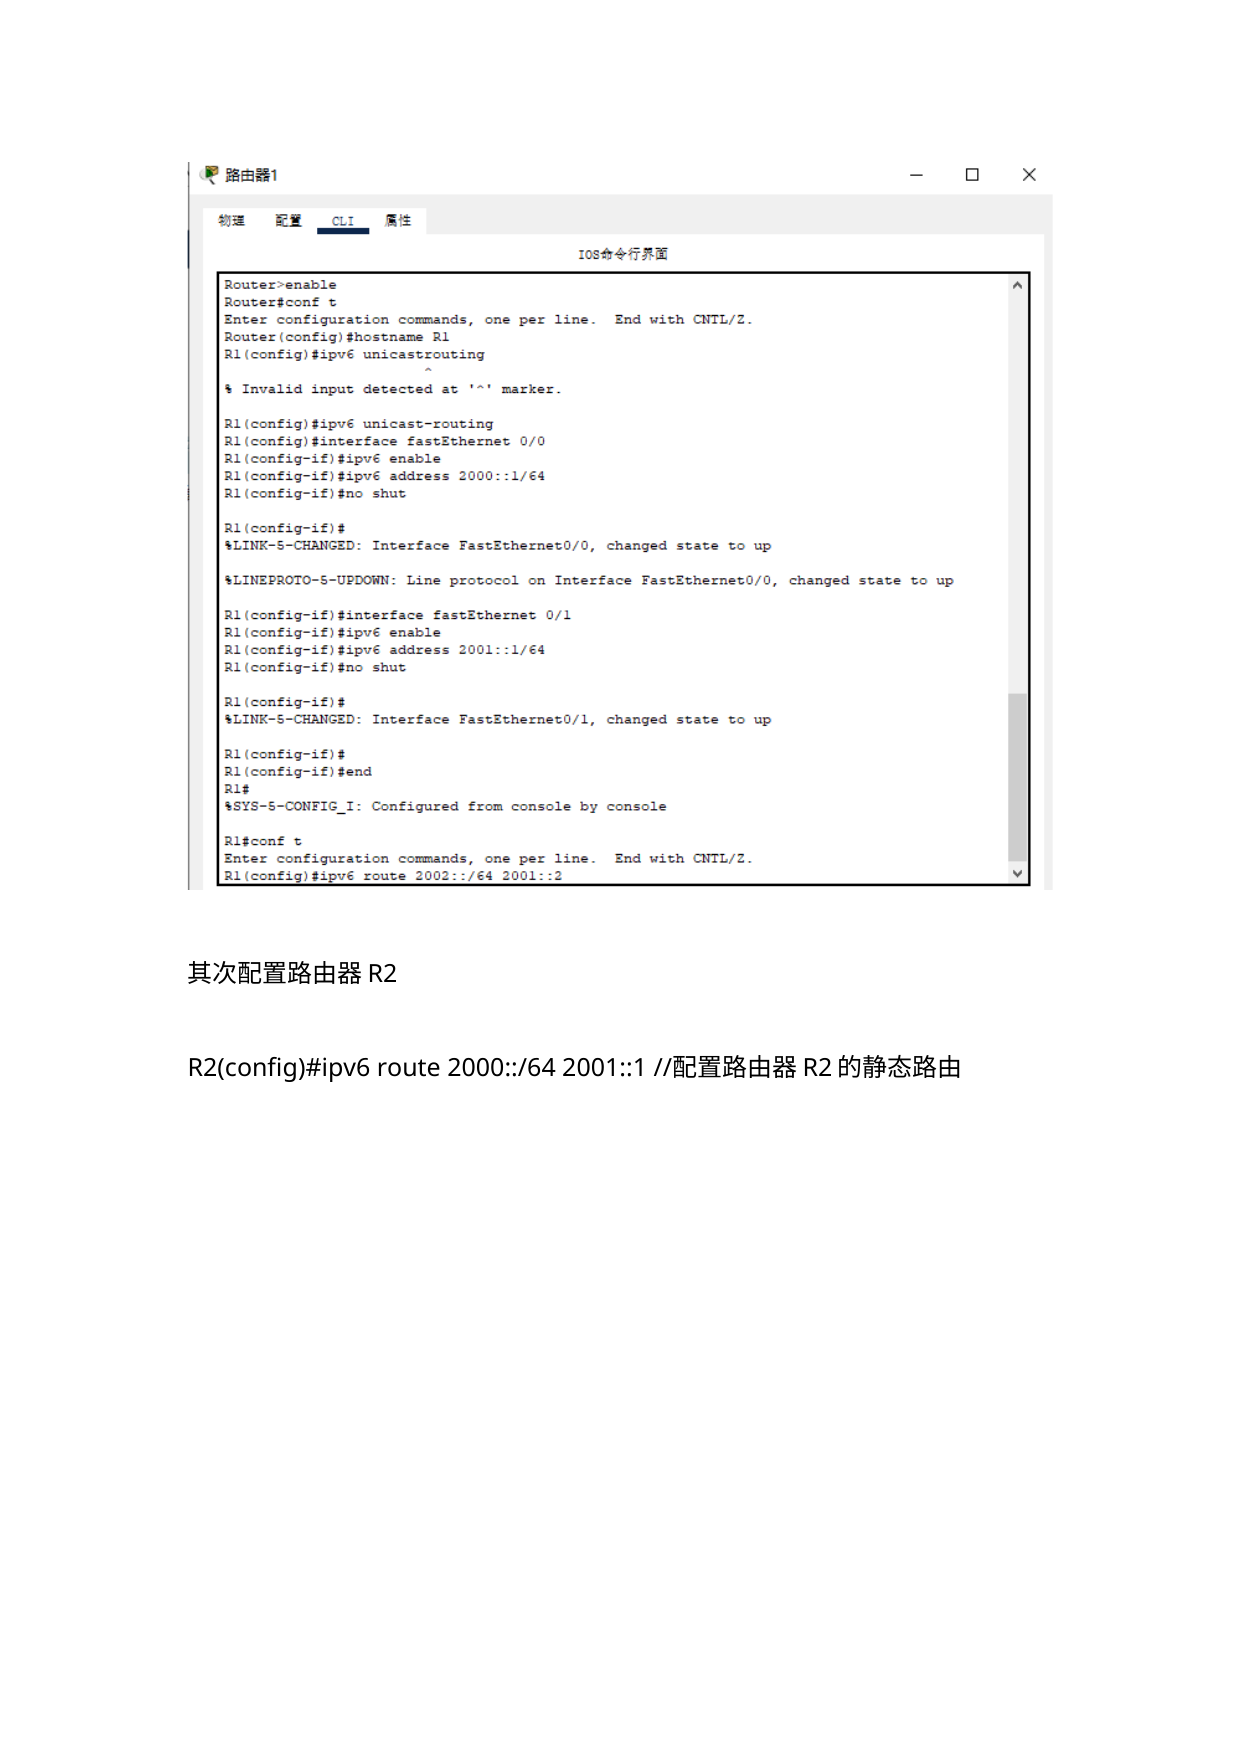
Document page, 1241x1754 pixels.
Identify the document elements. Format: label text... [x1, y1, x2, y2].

picture [187, 162, 1053, 890]
text 其次配置路由器R2 [187, 939, 1053, 1004]
text R2(config)#ipv6 route 2000::/64 2001::1 //配置路由器R2的静态路由 [187, 1033, 1053, 1098]
